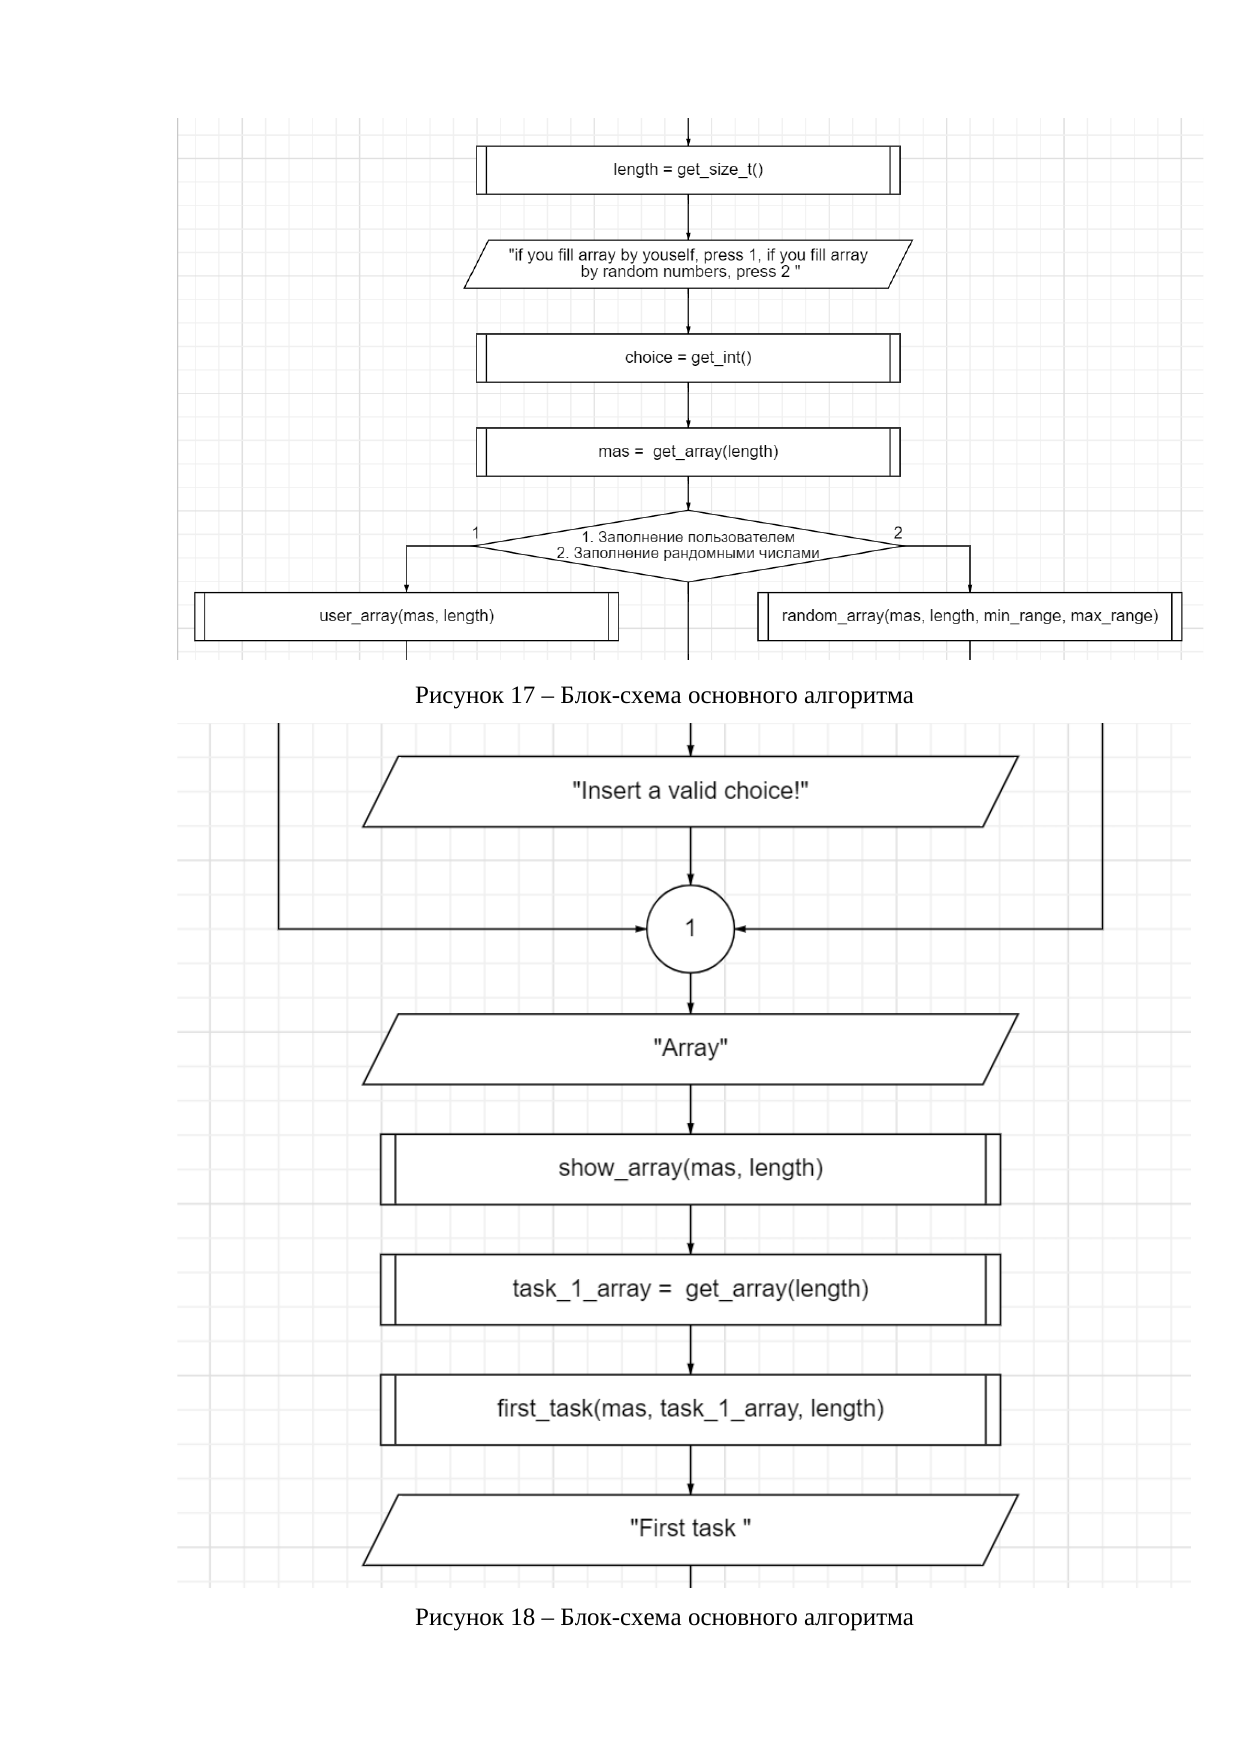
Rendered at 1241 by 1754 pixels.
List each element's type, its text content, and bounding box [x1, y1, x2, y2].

picture [177, 118, 1204, 660]
text Рисунок 17 – Блок-схема основного алгоритма Рисунок 18 – Блок-схема основного алгоритма [177, 1588, 1152, 1631]
picture [177, 723, 1191, 1588]
text Рисунок 17 – Блок-схема основного алгоритма Рисунок 18 – Блок-схема основного алгоритма [177, 680, 1152, 723]
